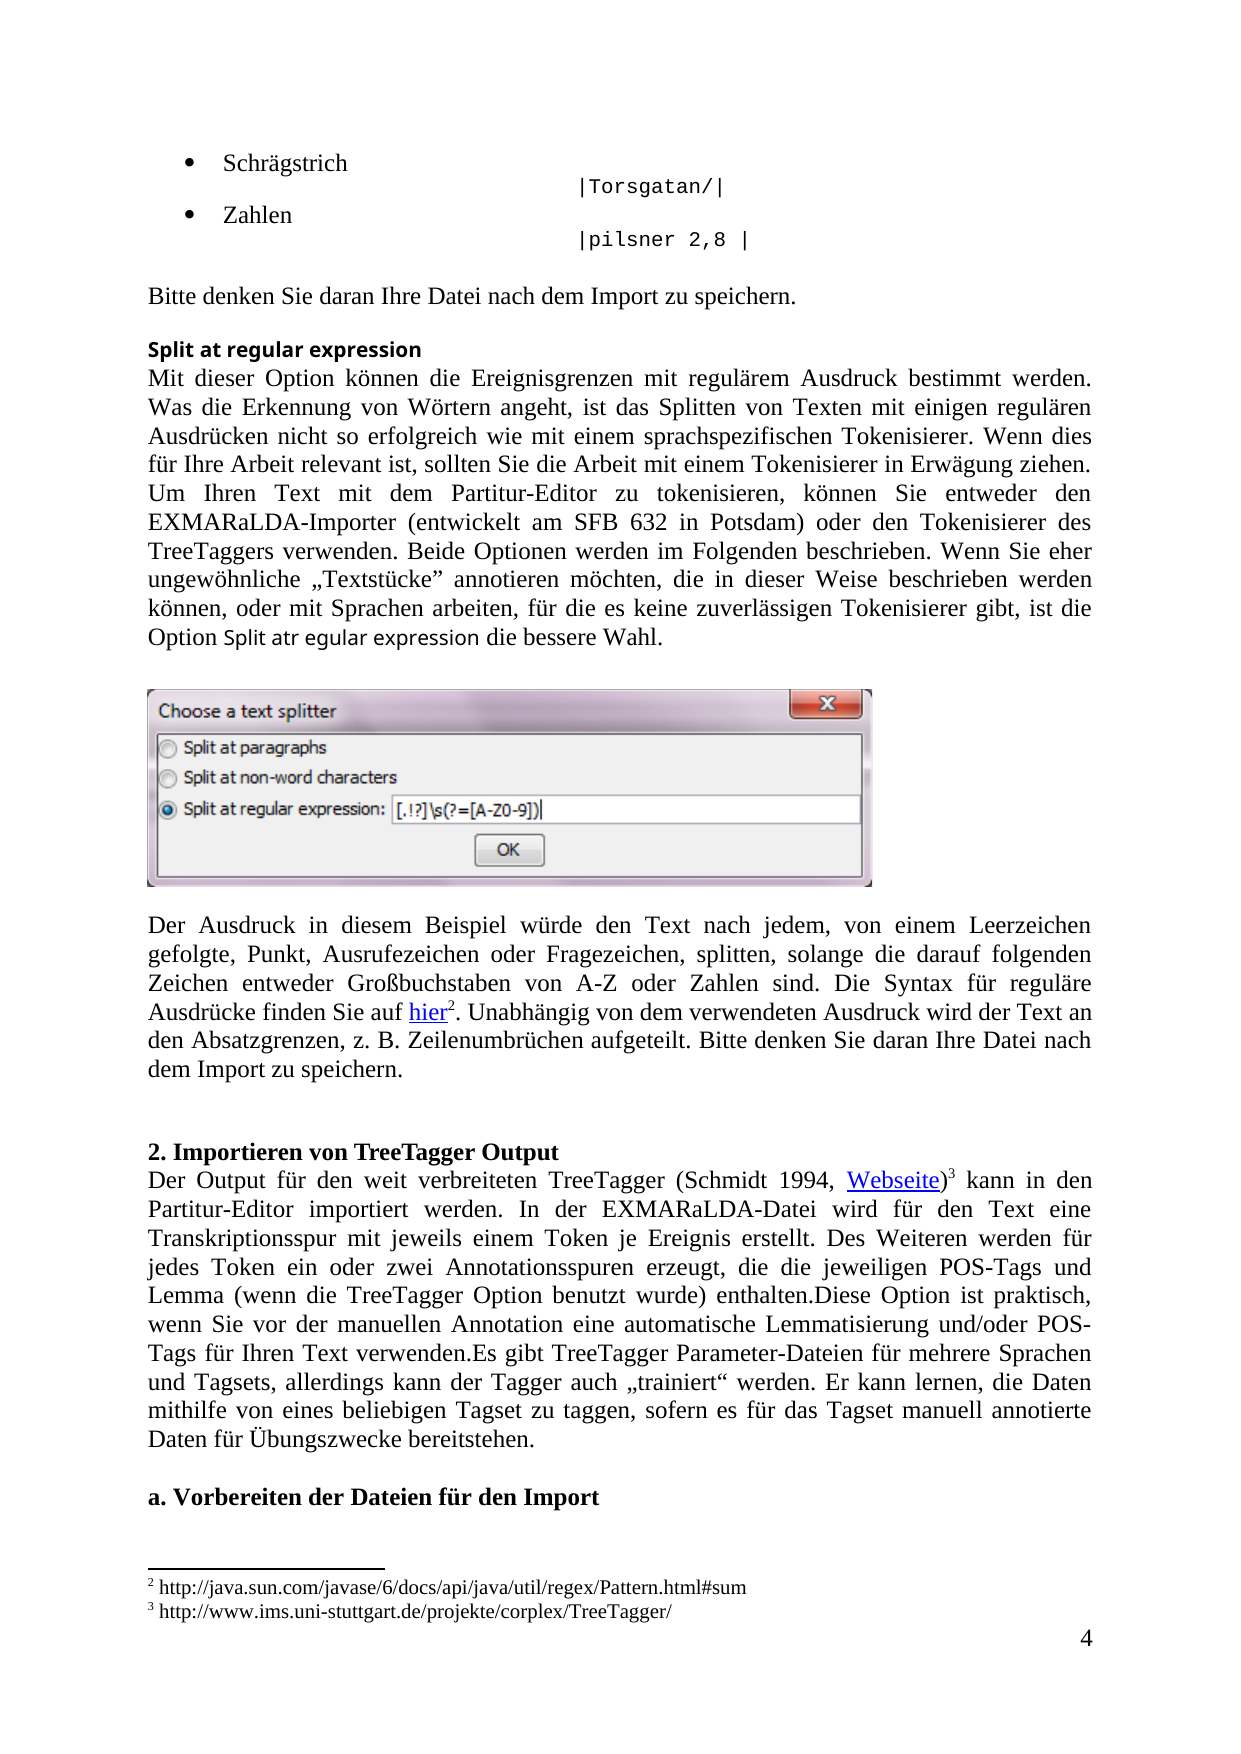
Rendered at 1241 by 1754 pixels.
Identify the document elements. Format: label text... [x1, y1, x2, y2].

text Mit dieser Option können die Ereignisgrenzen mit regulärem Ausdruck bestimmt werden. Was die Erkennung von Wörtern angeht, ist das Splitten von Texten mit einigen regulären Ausdrücken nicht so erfolgreich wie mit einem sprachspezifischen Tokenisierer. Wenn dies für Ihre Arbeit relevant ist, sollten Sie die Arbeit mit einem Tokenisierer in Erwägung ziehen. Um Ihren Text mit dem Partitur-Editor zu tokenisieren, können Sie entweder den EXMARaLDA-Importer (entwickelt am SFB 632 in Potsdam) oder den Tokenisierer des TreeTaggers verwenden. Beide Optionen werden im Folgenden beschrieben. Wenn Sie eher ungewöhnliche „Textstücke” annotieren möchten, die in dieser Weise beschrieben werden können, oder mit Sprachen arbeiten, für die es keine zuverlässigen Tokenisierer gibt, ist die Option Split atr egular expression die bessere Wahl. [148, 363, 1093, 652]
subtitle Split at regular expression [148, 335, 1093, 363]
text Bitte denken Sie daran Ihre Datei nach dem Import zu speichern. [148, 281, 1093, 310]
list Schrägstrich [185, 148, 1093, 176]
text a. Vorbereiten der Dateien für den Import [148, 1482, 1093, 1510]
text |pilsner 2,8 | [576, 229, 1093, 252]
text Der Output für den weit verbreiteten TreeTagger (Schmidt 1994, Webseite) kann in den Partitur-Editor importiert werden. In der EXMARaLDA-Datei wird für den Text eine Transkriptionsspur mit jeweils einem Token je Ereignis erstellt. Des Weiteren werden für jedes Token ein oder zwei Annotationsspuren erzeugt, die die jeweiligen POS-Tags und Lemma (wenn die TreeTagger Option benutzt wurde) enthalten.Diese Option ist praktisch, wenn Sie vor der manuellen Annotation eine automatische Lemmatisierung und/oder POS-Tags für Ihren Text verwenden.Es gibt TreeTagger Parameter-Dateien für mehrere Sprachen und Tagsets, allerdings kann der Tagger auch „trainiert“ werden. Er kann lernen, die Daten mithilfe von eines beliebigen Tagset zu taggen, sofern es für das Tagset manuell annotierte Daten für Übungszwecke bereitstehen. [148, 1165, 1093, 1453]
list Zahlen [185, 200, 1093, 229]
picture [147, 689, 873, 887]
text |Torsgatan/| [576, 176, 1093, 200]
subtitle 2. Importieren von TreeTagger Output [148, 1137, 1093, 1165]
